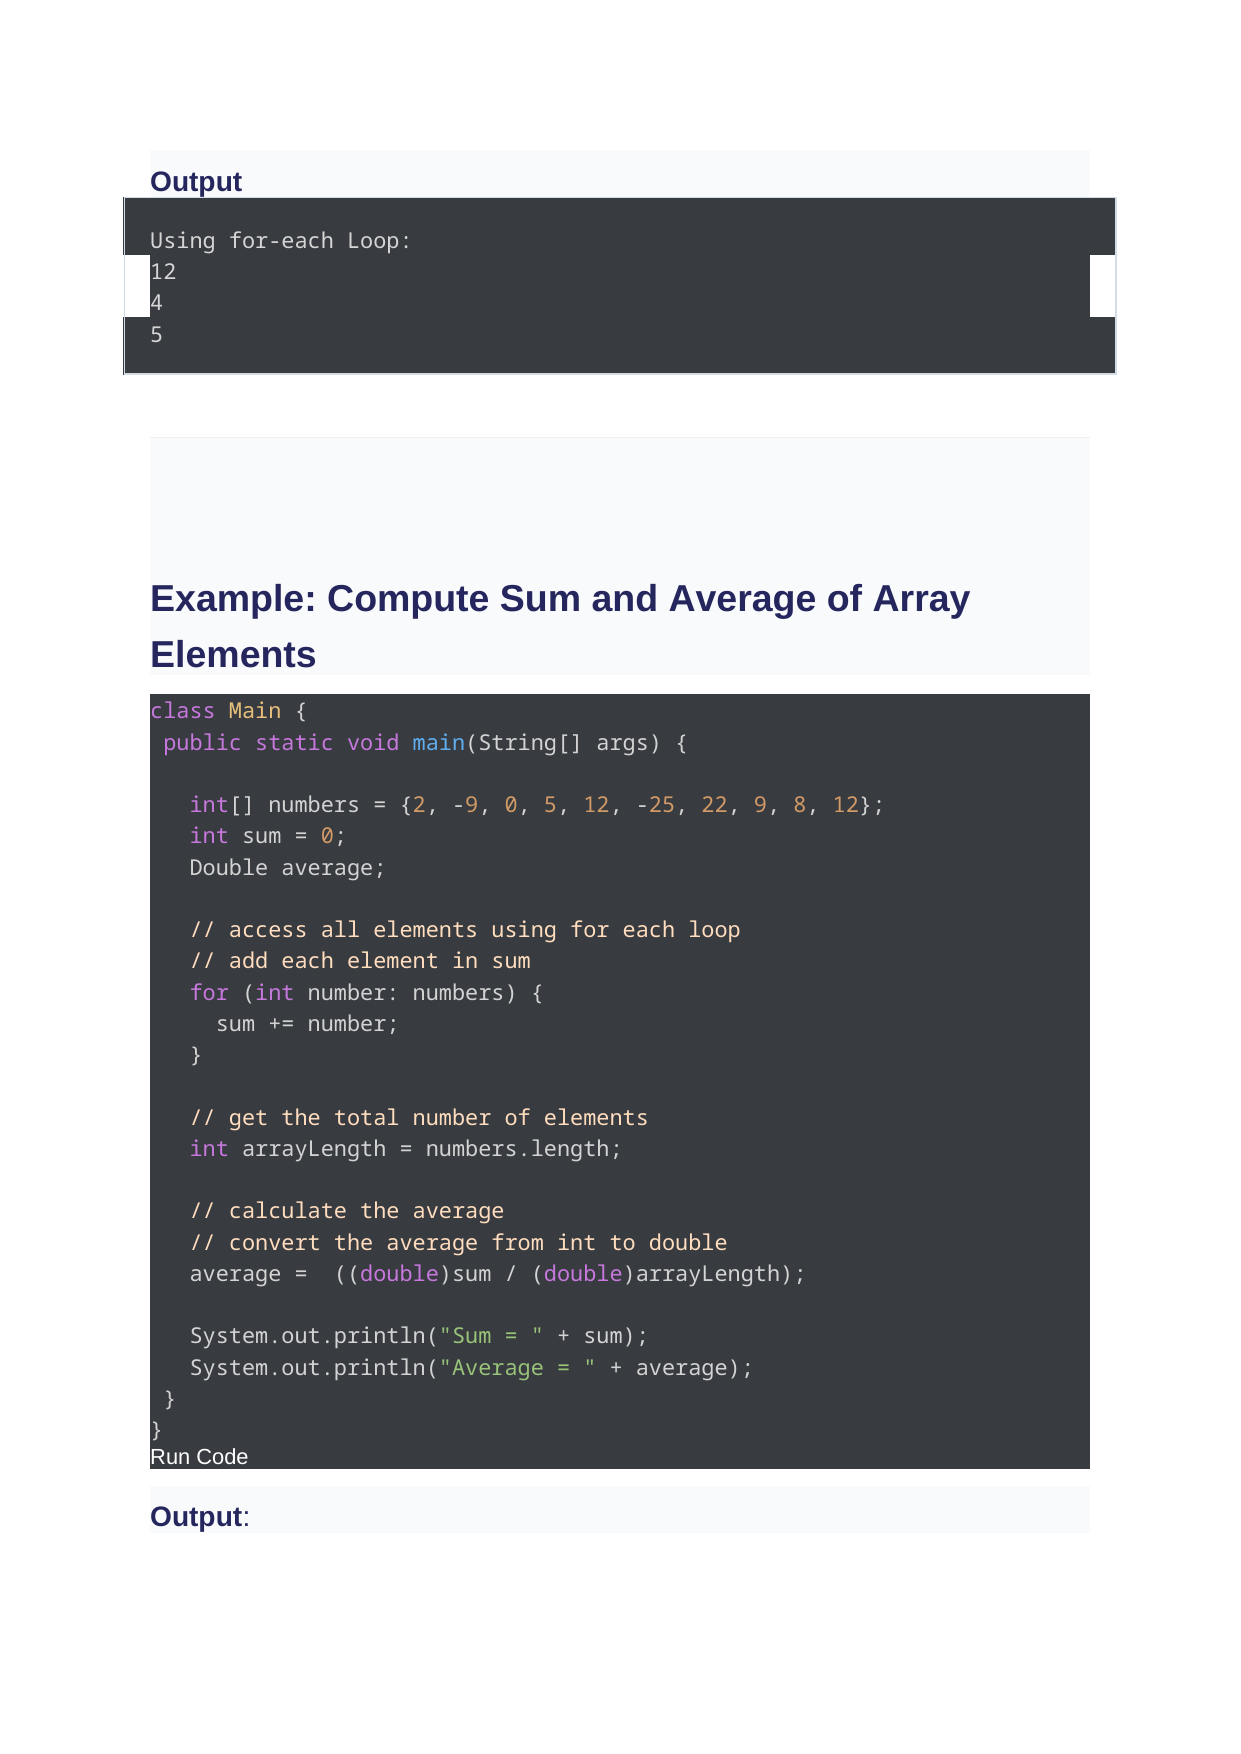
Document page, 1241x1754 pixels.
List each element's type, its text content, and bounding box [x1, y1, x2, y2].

text int[] numbers = {2, -9, 0, 5, 12, -25, 22, 9, 8, 12}; [150, 788, 1090, 819]
text // get the total number of elements [150, 1100, 1090, 1131]
text Output [150, 150, 1090, 197]
text System.out.println("Sum = " + sum); [150, 1319, 1090, 1350]
text sum += number; [150, 1006, 1090, 1038]
text public static void main(String[] args) { [150, 725, 1090, 756]
text } [150, 1381, 1090, 1413]
text // access all elements using for each loop [150, 913, 1090, 944]
text Double average; [150, 850, 1090, 881]
text 5 [125, 291, 1115, 373]
text 12 [150, 255, 1090, 286]
text class Main { [150, 694, 1090, 725]
text for (int number: numbers) { [150, 975, 1090, 1006]
text } [150, 1038, 1090, 1069]
text System.out.println("Average = " + average); [150, 1350, 1090, 1381]
text Output: [150, 1486, 1090, 1533]
text Using for-each Loop: [125, 198, 1115, 255]
text Example: Compute Sum and Average of Array Elements [150, 563, 1090, 675]
text int arrayLength = numbers.length; [150, 1131, 1090, 1163]
text // convert the average from int to double [150, 1225, 1090, 1256]
text } [150, 1413, 1090, 1444]
text Run Code [150, 1444, 1090, 1469]
text // add each element in sum [150, 944, 1090, 975]
text average = ((double)sum / (double)arrayLength); [150, 1256, 1090, 1288]
text int sum = 0; [150, 819, 1090, 850]
text // calculate the average [150, 1194, 1090, 1225]
